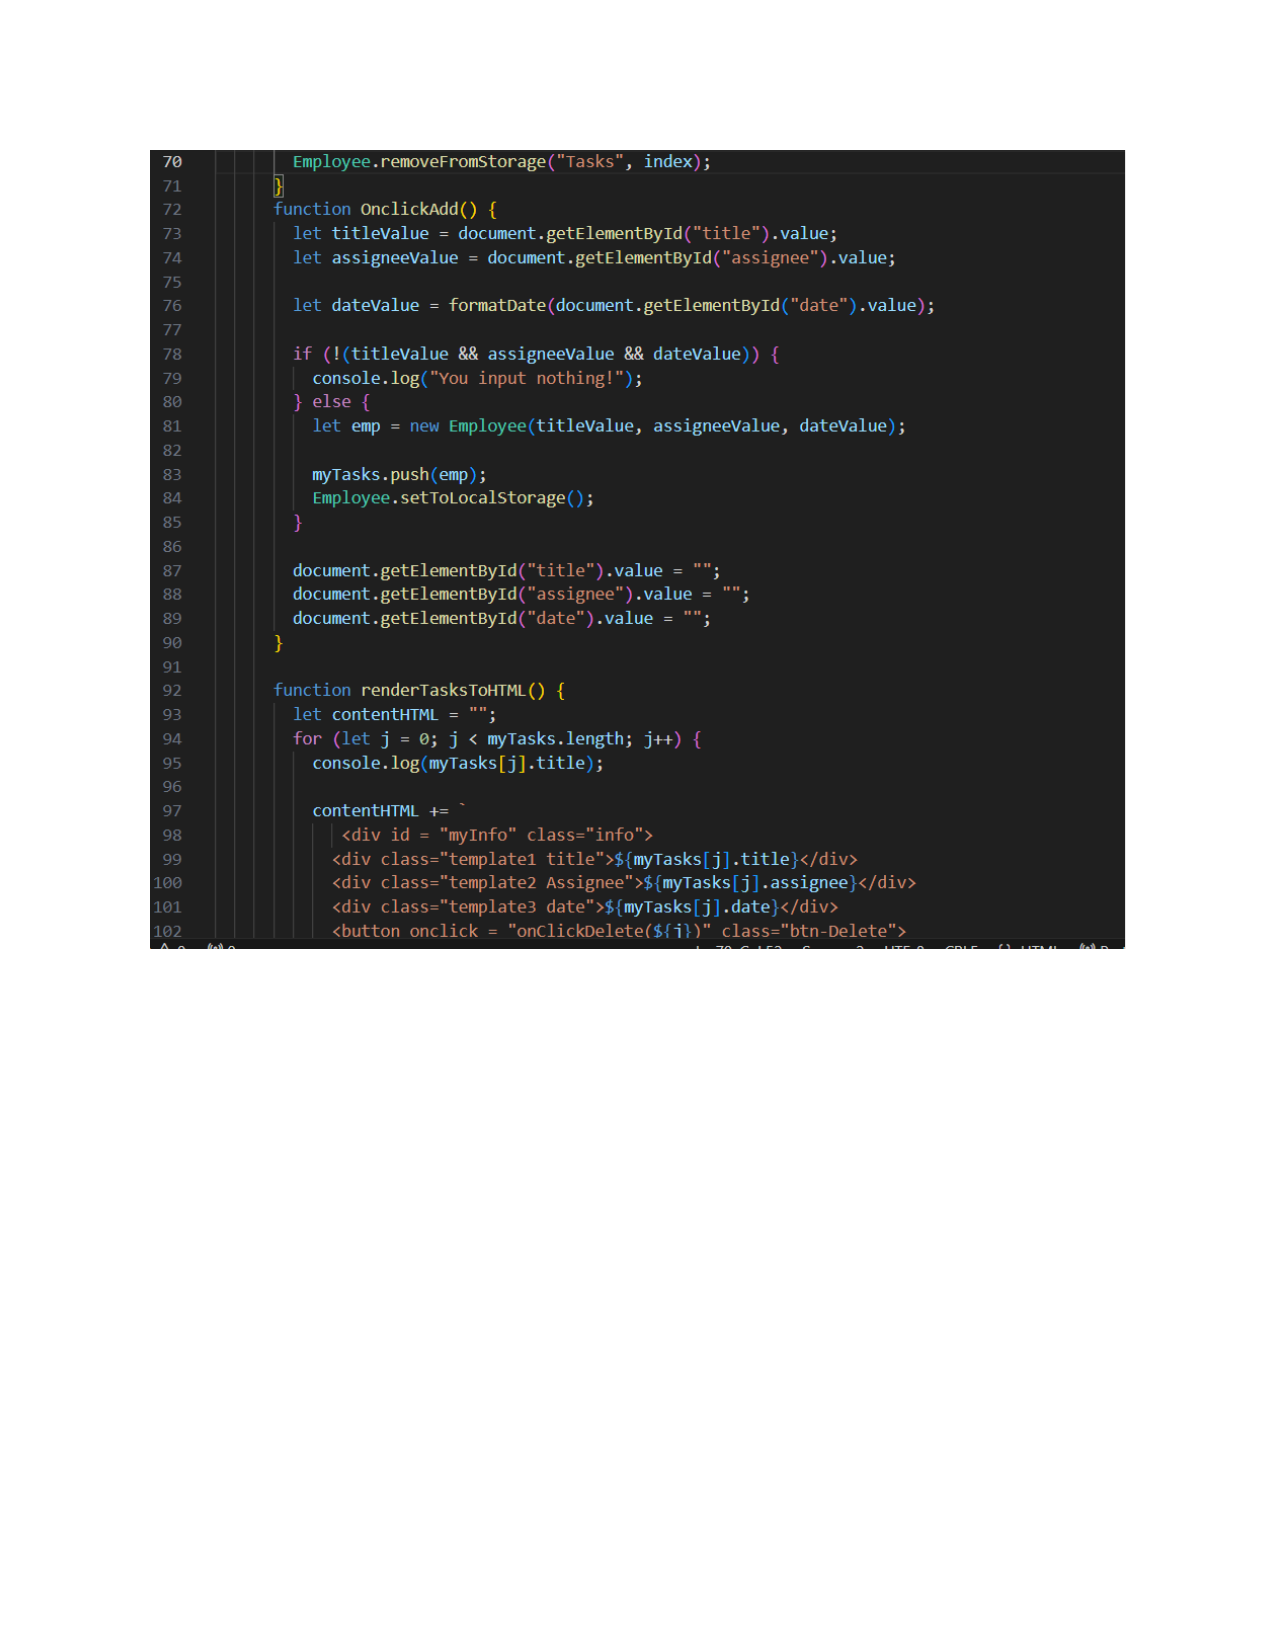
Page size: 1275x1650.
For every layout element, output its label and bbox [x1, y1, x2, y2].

picture [150, 150, 1125, 949]
